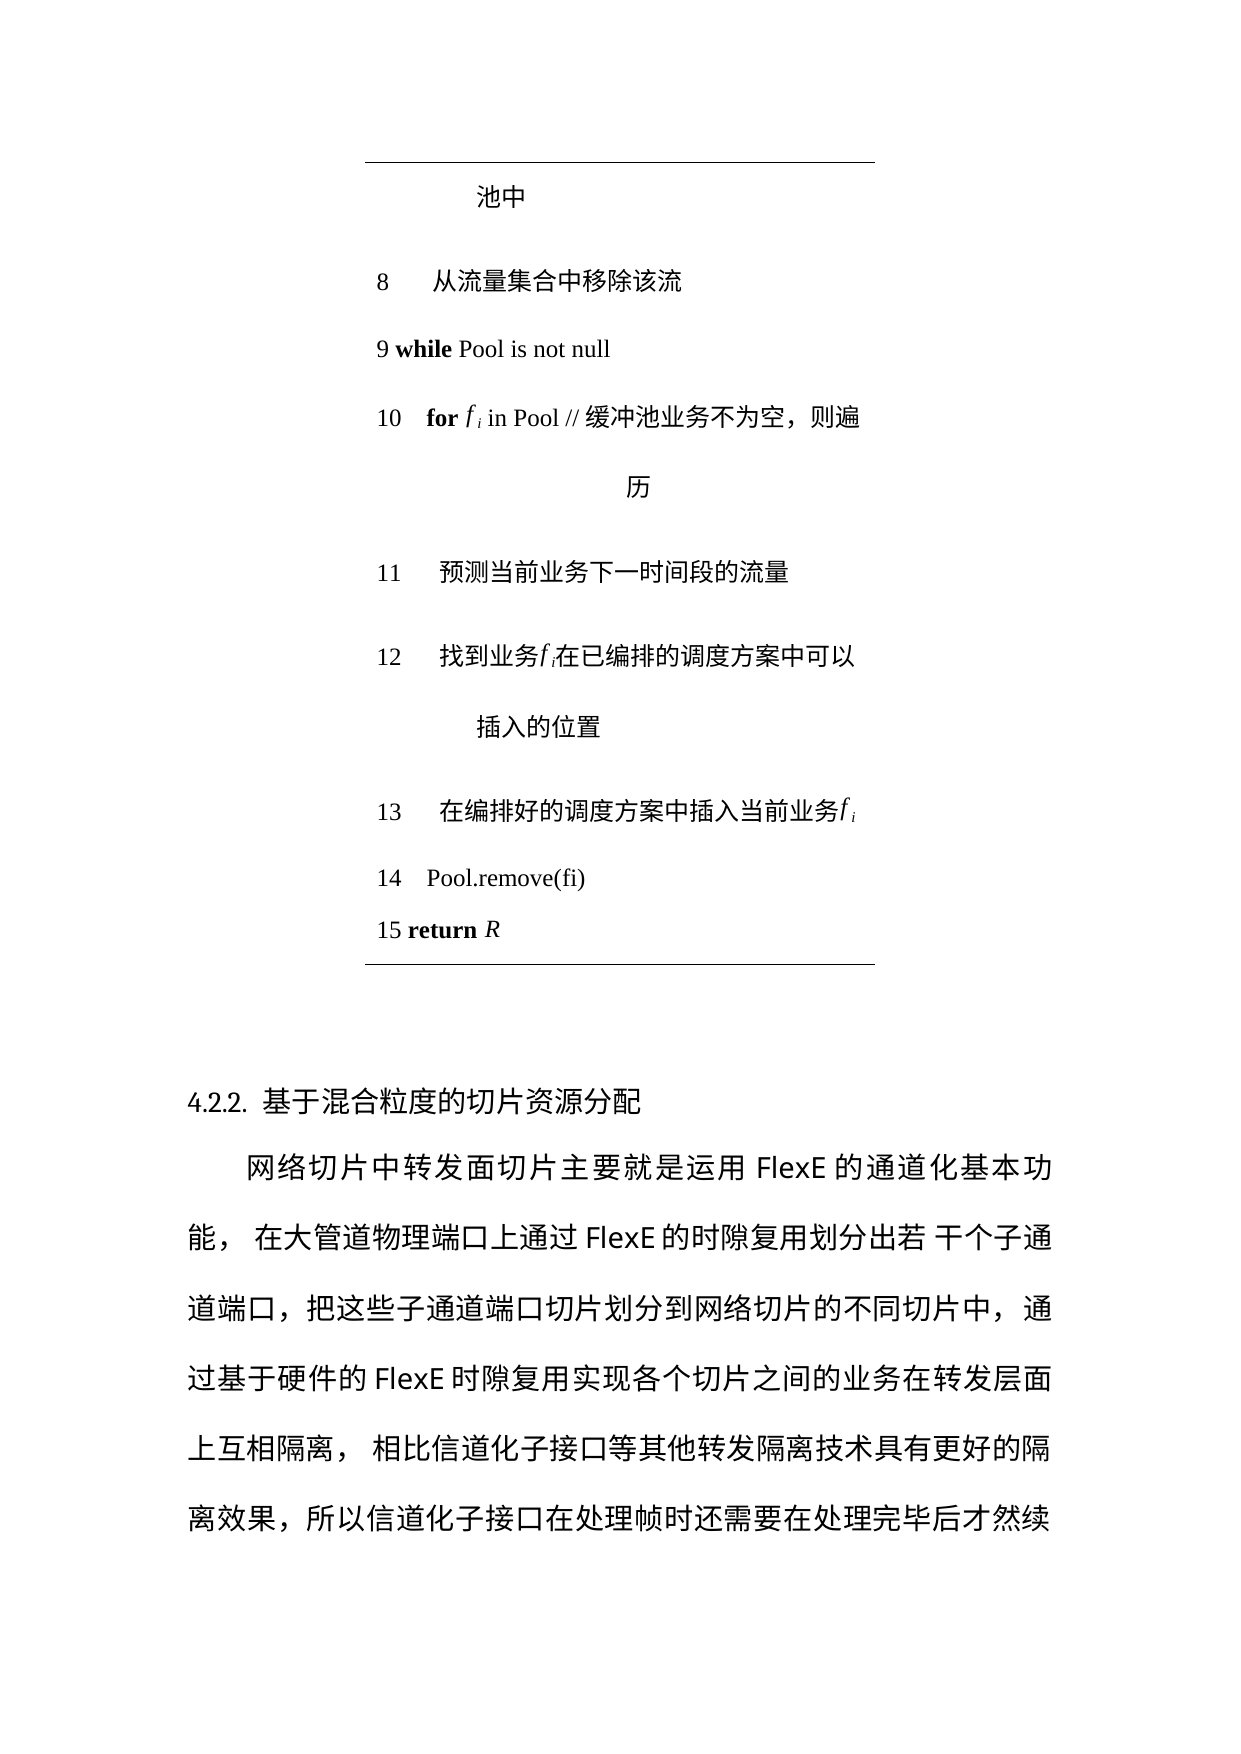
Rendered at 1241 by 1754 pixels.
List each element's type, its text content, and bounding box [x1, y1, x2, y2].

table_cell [365, 163, 875, 964]
subtitle 基于混合粒度的切片资源分配 [187, 1067, 1053, 1132]
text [187, 1135, 1053, 1551]
